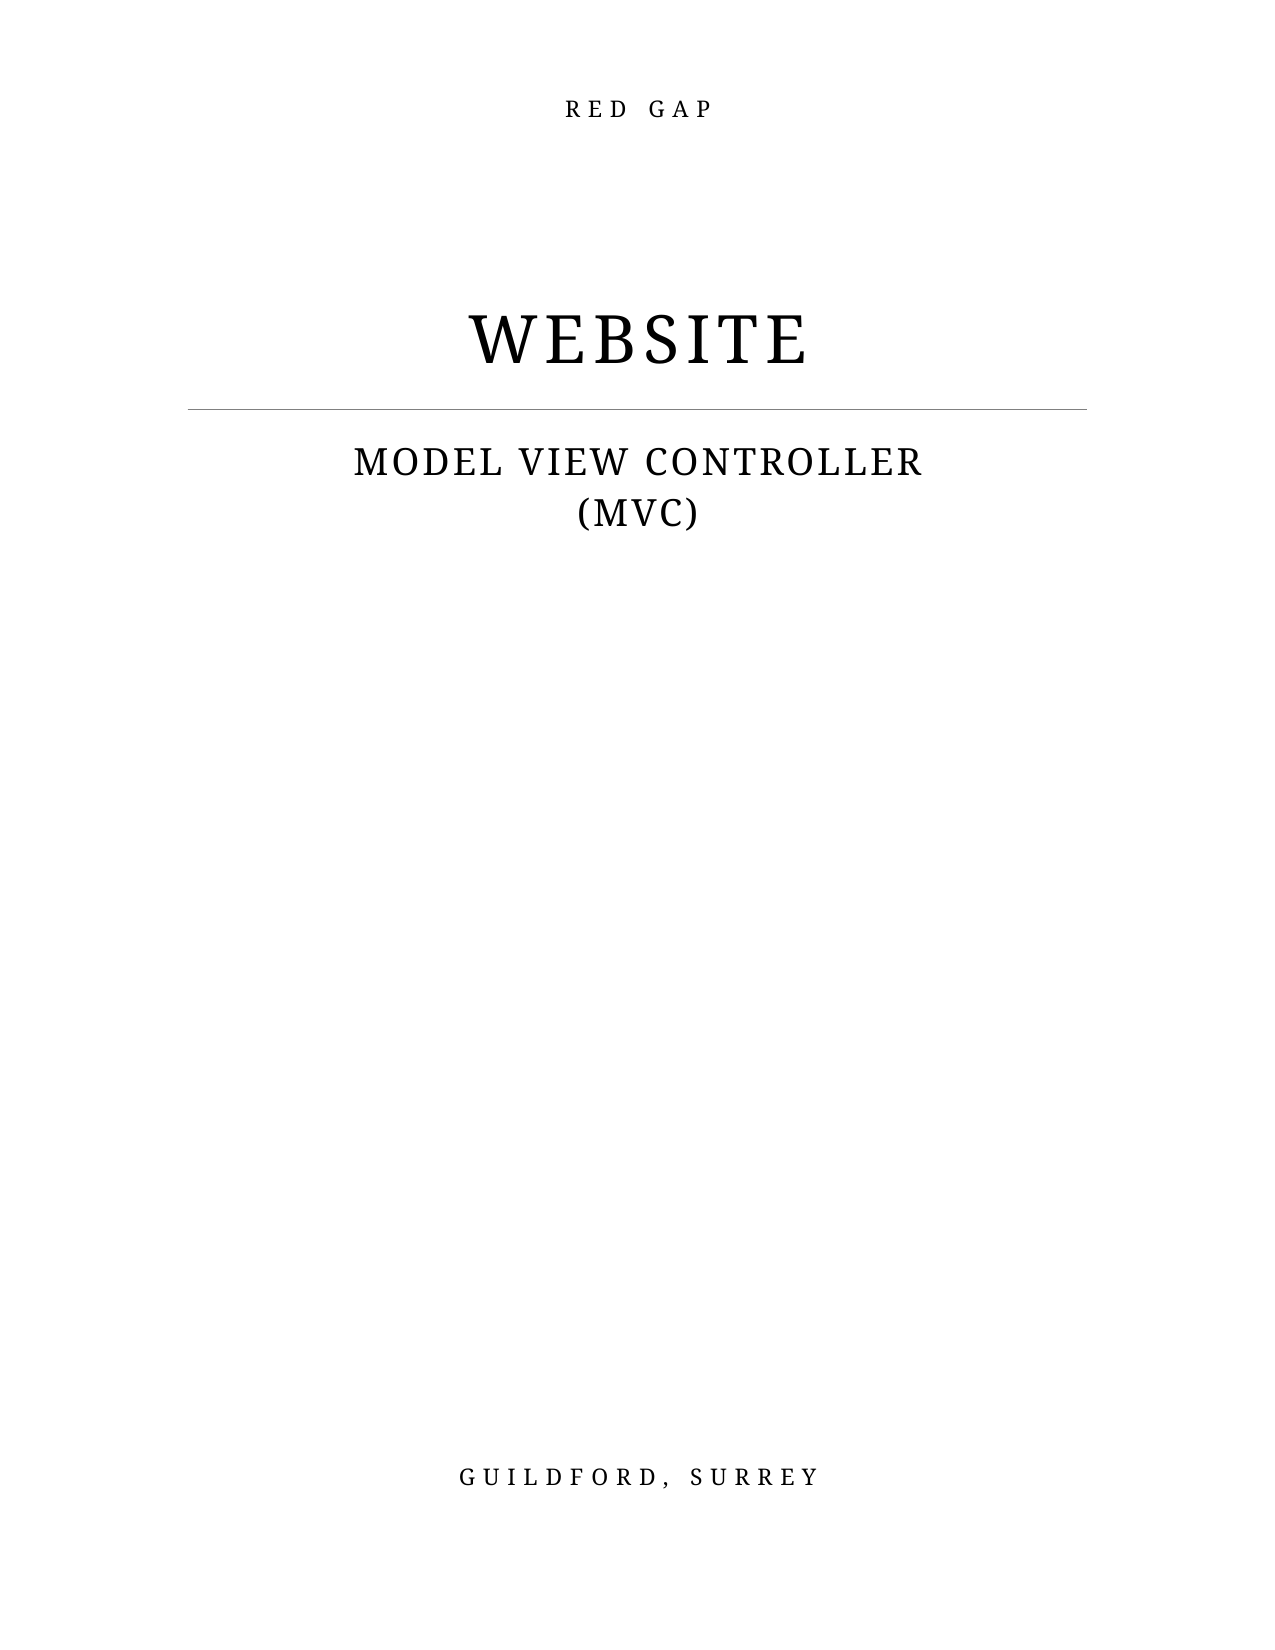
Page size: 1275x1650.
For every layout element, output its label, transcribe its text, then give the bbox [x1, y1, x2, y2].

subtitle Model View Controller [187, 410, 1087, 486]
title Website [187, 150, 1087, 383]
text RED GAP [187, 93, 1087, 124]
subtitle (MVC) [187, 486, 1087, 537]
